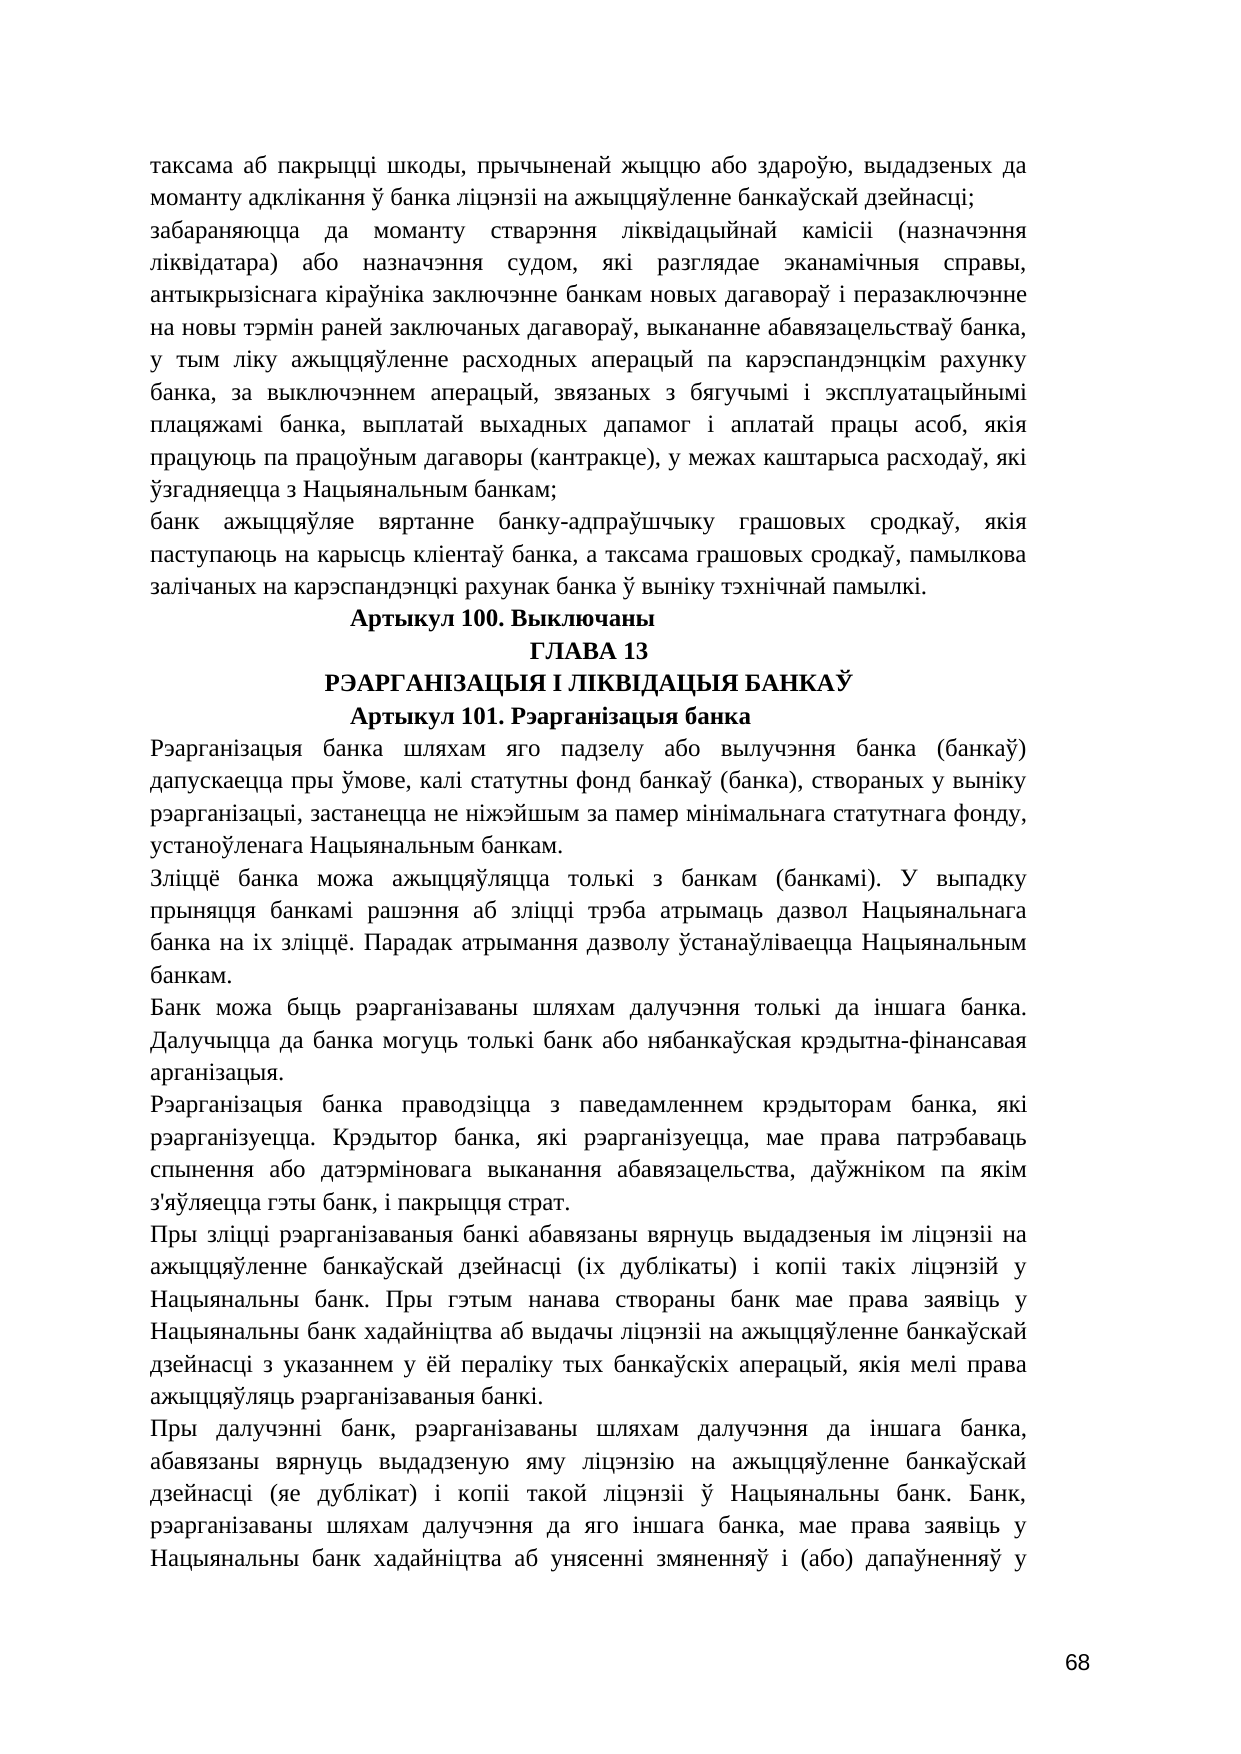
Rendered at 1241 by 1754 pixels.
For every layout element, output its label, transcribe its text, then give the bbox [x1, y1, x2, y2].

text Зліццё банка можа ажыццяўляцца толькі з банкам (банкамі). У выпадку прыняцця банкамі рашэння аб зліцці трэба атрымаць дазвол Нацыянальнага банка на іх зліццё. Парадак атрымання дазволу ўстанаўліваецца Нацыянальным банкам. [150, 863, 1028, 989]
text Рэарганізацыя банка праводзіцца з паведамленнем крэдыторам банка, які рэарганізуецца. Крэдытор банка, які рэарганізуецца, мае права патрэбаваць спынення або датэрміновага выканання абавязацельства, даўжніком па якім з'яўляецца гэты банк, і пакрыцця страт. [150, 1089, 1028, 1215]
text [150, 150, 1028, 211]
text Пры зліцці рэарганізаваныя банкі абавязаны вярнуць выдадзеныя ім ліцэнзіі на ажыццяўленне банкаўскай дзейнасці (іх дублікаты) і копіі такіх ліцэнзій у Нацыянальны банк. Пры гэтым нанава створаны банк мае права заявіць у Нацыянальны банк хадайніцтва аб выдачы ліцэнзіі на ажыццяўленне банкаўскай дзейнасці з указаннем у ёй пераліку тых банкаўскіх аперацый, якія мелі права ажыццяўляць рэарганізаваныя банкі. [150, 1219, 1028, 1410]
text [150, 1413, 1028, 1572]
text Артыкул 100. Выключаны [350, 603, 1028, 632]
text ГЛАВА 13 [150, 636, 1028, 665]
text Рэарганізацыя банка шляхам яго падзелу або вылучэння банка (банкаў) дапускаецца пры ўмове, калі статутны фонд банкаў (банка), створаных у выніку рэарганізацыі, застанецца не ніжэйшым за памер мінімальнага статутнага фонду, устаноўленага Нацыянальным банкам. [150, 733, 1028, 859]
text забараняюцца да моманту стварэння ліквідацыйнай камісіі (назначэння ліквідатара) або назначэння судом, які разглядае эканамічныя справы, антыкрызіснага кіраўніка заключэнне банкам новых дагавораў і перазаключэнне на новы тэрмін раней заключаных дагавораў, выкананне абавязацельстваў банка, у тым ліку ажыццяўленне расходных аперацый па карэспандэнцкім рахунку банка, за выключэннем аперацый, звязаных з бягучымі і эксплуатацыйнымі плацяжамі банка, выплатай выхадных дапамог і аплатай працы асоб, якія працуюць па працоўным дагаворы (кантракце), у межах каштарыса расходаў, які ўзгадняецца з Нацыянальным банкам; [150, 215, 1028, 503]
text РЭАРГАНІЗАЦЫЯ І ЛІКВІДАЦЫЯ БАНКАЎ [150, 668, 1028, 697]
text Банк можа быць рэарганізаваны шляхам далучэння толькі да іншага банка. Далучыцца да банка могуць толькі банк або нябанкаўская крэдытна-фінансавая арганізацыя. [150, 992, 1028, 1086]
text Артыкул 101. Рэарганізацыя банка [350, 701, 1028, 729]
text банк ажыццяўляе вяртанне банку-адпраўшчыку грашовых сродкаў, якія паступаюць на карысць кліентаў банка, а таксама грашовых сродкаў, памылкова залічаных на карэспандэнцкі рахунак банка ў выніку тэхнічнай памылкі. [150, 506, 1028, 600]
